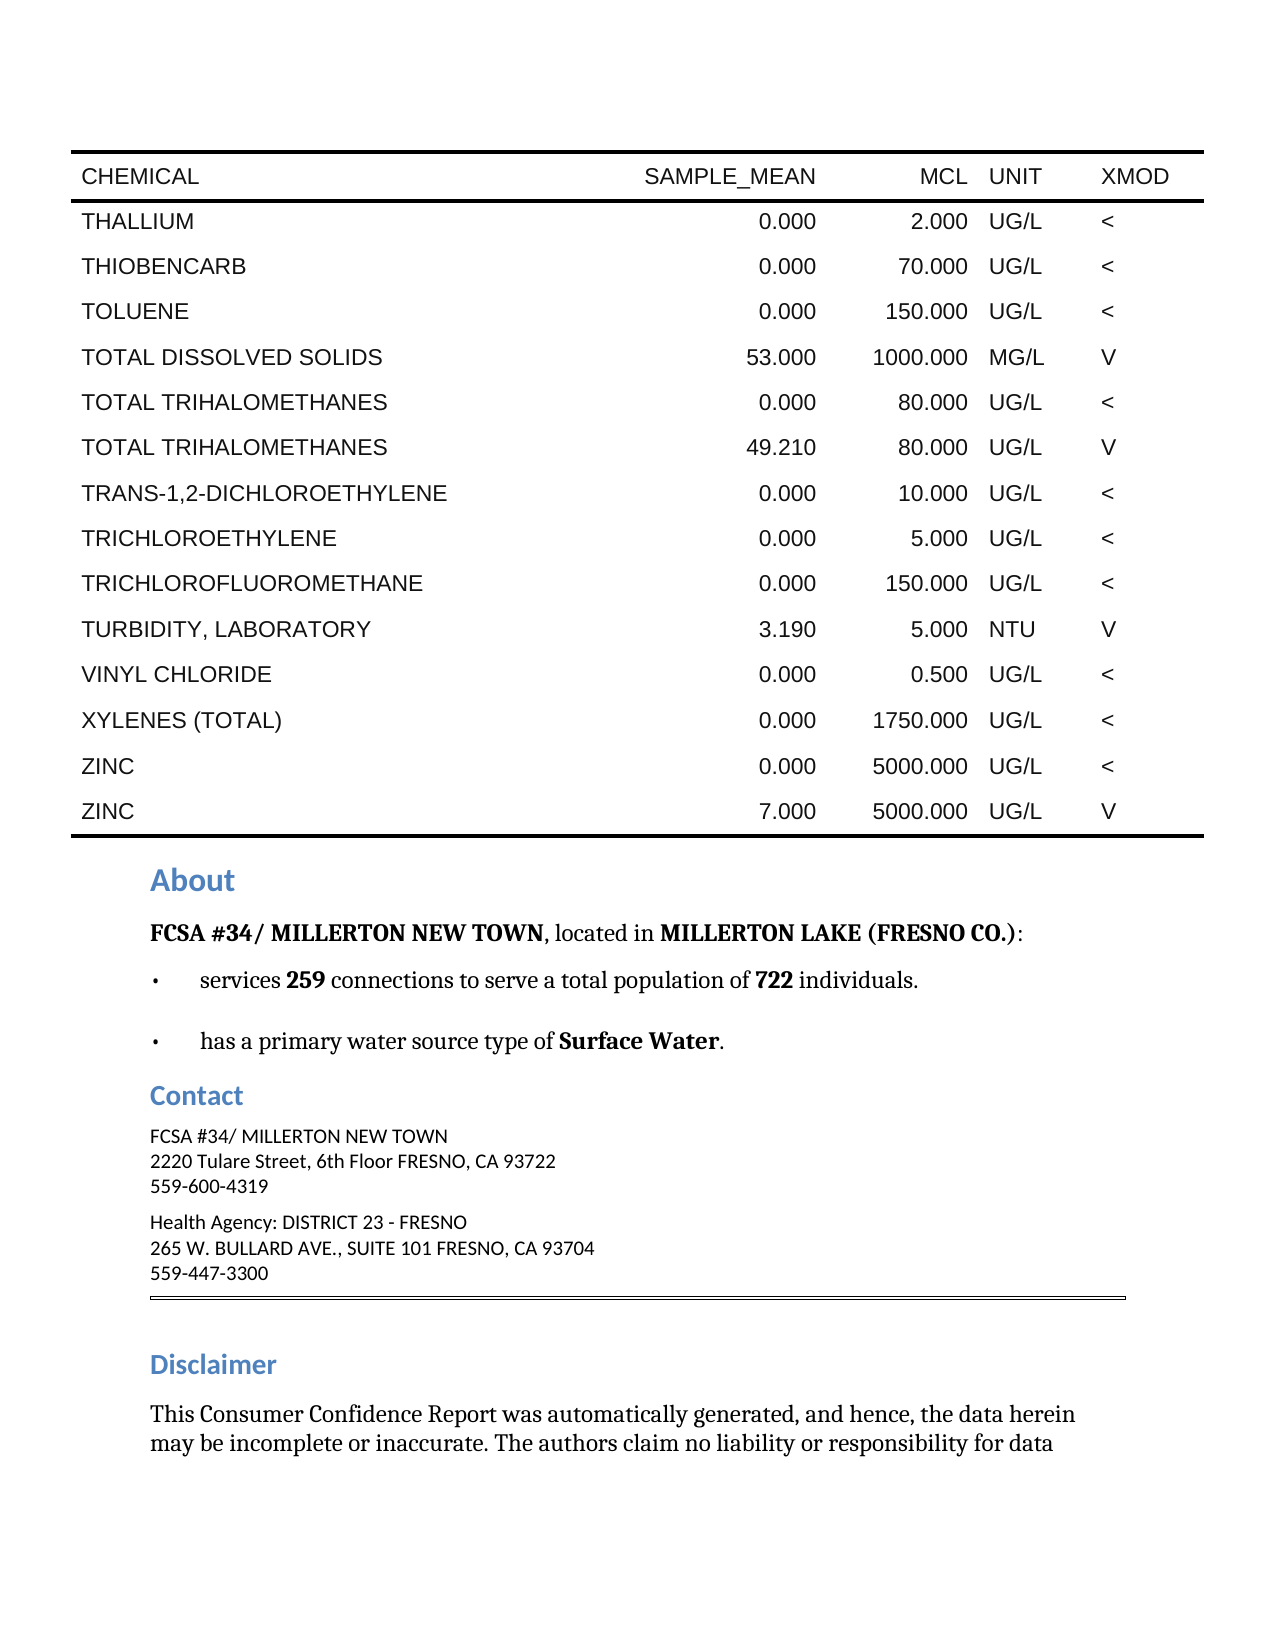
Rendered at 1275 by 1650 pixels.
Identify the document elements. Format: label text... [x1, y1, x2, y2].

table_cell NTU [978, 606, 1090, 652]
table_cell V [1090, 334, 1204, 379]
table_cell 0.000 [614, 379, 826, 424]
table_header UNIT [978, 154, 1090, 198]
table_cell 0.000 [614, 516, 826, 561]
table_cell 5000.000 [826, 744, 978, 789]
table_cell UG/L [978, 516, 1090, 561]
table_header XMOD [1090, 154, 1204, 198]
table_cell < [1090, 744, 1204, 789]
table_cell 5000.000 [826, 789, 978, 834]
table_cell < [1090, 289, 1204, 334]
table_cell 5.000 [826, 606, 978, 652]
table_cell TOTAL TRIHALOMETHANES [71, 425, 614, 470]
text FCSA #34/ MILLERTON NEW TOWN, located in MILLERTON LAKE (FRESNO CO.): [150, 918, 1125, 947]
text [150, 1400, 1125, 1458]
table_cell V [1090, 425, 1204, 470]
table_cell THIOBENCARB [71, 244, 614, 289]
table_cell 0.000 [614, 561, 826, 606]
table_cell TOLUENE [71, 289, 614, 334]
table_cell TRICHLOROFLUOROMETHANE [71, 561, 614, 606]
table_cell UG/L [978, 744, 1090, 789]
list has a primary water source type of Surface Water. [150, 1027, 1125, 1056]
table_cell < [1090, 203, 1204, 244]
table_cell 0.500 [826, 652, 978, 697]
table_cell 1750.000 [826, 697, 978, 744]
table_cell 80.000 [826, 379, 978, 424]
table_cell 0.000 [614, 652, 826, 697]
table_cell UG/L [978, 379, 1090, 424]
table_cell 3.190 [614, 606, 826, 652]
table_cell V [1090, 789, 1204, 834]
table_cell 49.210 [614, 425, 826, 470]
table_cell 0.000 [614, 203, 826, 244]
table_cell < [1090, 697, 1204, 744]
table_cell TOTAL TRIHALOMETHANES [71, 379, 614, 424]
table_cell < [1090, 244, 1204, 289]
table_cell 150.000 [826, 561, 978, 606]
table_header SAMPLE_MEAN [614, 154, 826, 198]
table_cell 5.000 [826, 516, 978, 561]
table_cell 0.000 [614, 289, 826, 334]
table_cell UG/L [978, 203, 1090, 244]
table_header MCL [826, 154, 978, 198]
subtitle About [150, 859, 1125, 900]
table_cell TRANS-1,2-DICHLOROETHYLENE [71, 470, 614, 516]
table_cell UG/L [978, 697, 1090, 744]
text Health Agency: DISTRICT 23 - FRESNO 265 W. BULLARD AVE., SUITE 101 FRESNO, CA 93704 559-447-3300 [150, 1209, 1125, 1286]
table_cell 0.000 [614, 697, 826, 744]
table_cell < [1090, 561, 1204, 606]
table_cell MG/L [978, 334, 1090, 379]
list services 259 connections to serve a total population of 722 individuals. [150, 966, 1125, 1023]
table_cell 2.000 [826, 203, 978, 244]
table_cell XYLENES (TOTAL) [71, 697, 614, 744]
table_cell 150.000 [826, 289, 978, 334]
table_cell 0.000 [614, 470, 826, 516]
table_cell < [1090, 470, 1204, 516]
table_cell 80.000 [826, 425, 978, 470]
table_cell UG/L [978, 244, 1090, 289]
subtitle Contact [150, 1077, 1125, 1112]
table_cell TURBIDITY, LABORATORY [71, 606, 614, 652]
table_cell UG/L [978, 289, 1090, 334]
table_cell 70.000 [826, 244, 978, 289]
table_cell TRICHLOROETHYLENE [71, 516, 614, 561]
subtitle Disclaimer [150, 1346, 1125, 1381]
table_cell < [1090, 652, 1204, 697]
table_cell 0.000 [614, 744, 826, 789]
table_cell 7.000 [614, 789, 826, 834]
table_cell ZINC [71, 744, 614, 789]
table_cell ZINC [71, 789, 614, 834]
text FCSA #34/ MILLERTON NEW TOWN 2220 Tulare Street, 6th Floor FRESNO, CA 93722 559-600-4319 [150, 1123, 1125, 1199]
table_cell 0.000 [614, 244, 826, 289]
table_cell 53.000 [614, 334, 826, 379]
table_header CHEMICAL [71, 154, 614, 198]
table_cell < [1090, 379, 1204, 424]
table_cell THALLIUM [71, 203, 614, 244]
table_cell UG/L [978, 425, 1090, 470]
table_cell 1000.000 [826, 334, 978, 379]
table_cell 10.000 [826, 470, 978, 516]
table_cell UG/L [978, 470, 1090, 516]
table_cell VINYL CHLORIDE [71, 652, 614, 697]
table_cell TOTAL DISSOLVED SOLIDS [71, 334, 614, 379]
table_cell < [1090, 516, 1204, 561]
table_cell UG/L [978, 561, 1090, 606]
table_cell V [1090, 606, 1204, 652]
table_cell UG/L [978, 789, 1090, 834]
table_cell UG/L [978, 652, 1090, 697]
